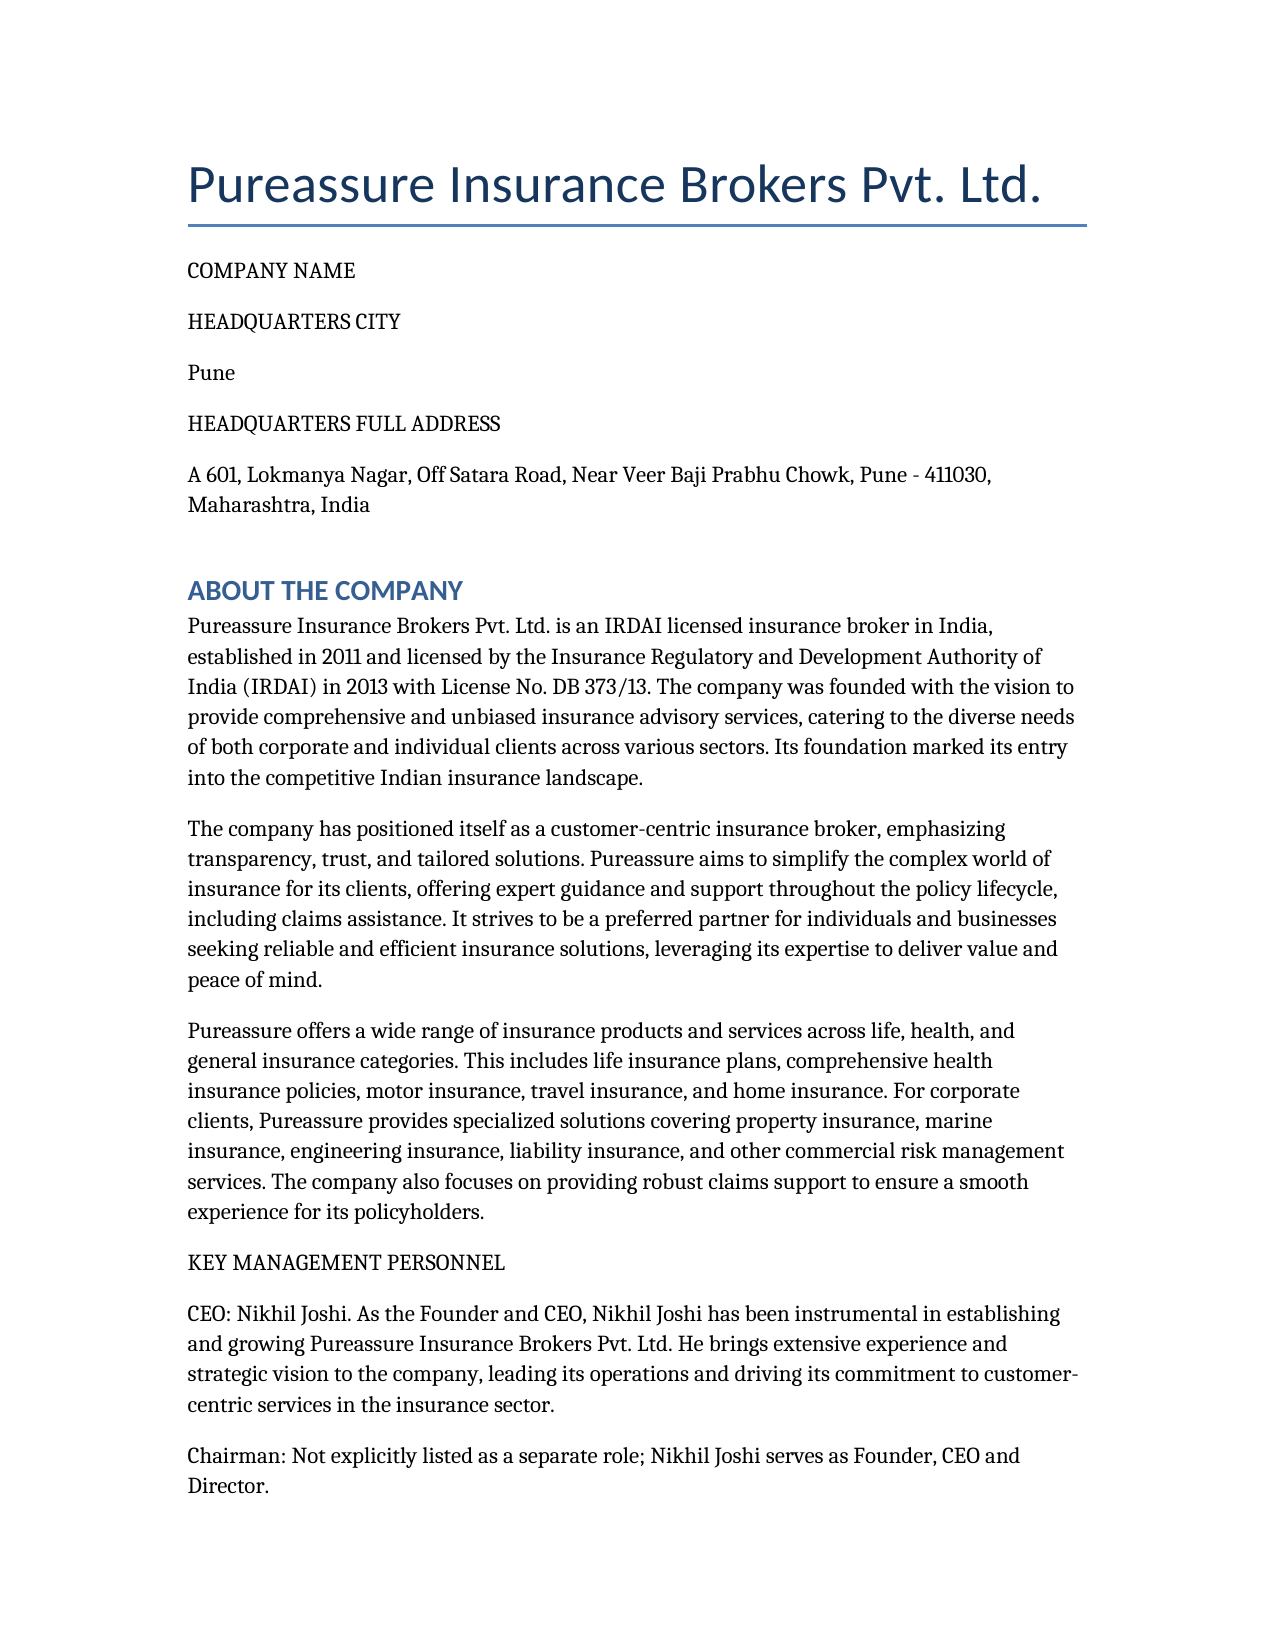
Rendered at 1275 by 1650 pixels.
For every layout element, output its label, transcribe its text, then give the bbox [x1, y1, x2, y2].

text The company has positioned itself as a customer-centric insurance broker, emphasizing transparency, trust, and tailored solutions. Pureassure aims to simplify the complex world of insurance for its clients, offering expert guidance and support throughout the policy lifecycle, including claims assistance. It strives to be a preferred partner for individuals and businesses seeking reliable and efficient insurance solutions, leveraging its expertise to deliver value and peace of mind. [187, 815, 1087, 993]
text Pureassure Insurance Brokers Pvt. Ltd. is an IRDAI licensed insurance broker in India, established in 2011 and licensed by the Insurance Regulatory and Development Authority of India (IRDAI) in 2013 with License No. DB 373/13. The company was founded with the vision to provide comprehensive and unbiased insurance advisory services, catering to the diverse needs of both corporate and individual clients across various sectors. Its foundation marked its entry into the competitive Indian insurance landscape. [187, 613, 1087, 791]
title Pureassure Insurance Brokers Pvt. Ltd. [187, 150, 1087, 227]
text COMPANY NAME [187, 258, 1087, 284]
text A 601, Lokmanya Nagar, Off Satara Road, Near Veer Baji Prabhu Chowk, Pune - 411030, Maharashtra, India [187, 462, 1087, 518]
text CEO: Nikhil Joshi. As the Founder and CEO, Nikhil Joshi has been instrumental in establishing and growing Pureassure Insurance Brokers Pvt. Ltd. He brings extensive experience and strategic vision to the company, leading its operations and driving its commitment to customer-centric services in the insurance sector. [187, 1301, 1087, 1418]
text Pune [187, 360, 1087, 386]
subtitle ABOUT THE COMPANY [187, 572, 1087, 608]
text KEY MANAGEMENT PERSONNEL [187, 1250, 1087, 1276]
text Pureassure offers a wide range of insurance products and services across life, health, and general insurance categories. This includes life insurance plans, comprehensive health insurance policies, motor insurance, travel insurance, and home insurance. For corporate clients, Pureassure provides specialized solutions covering property insurance, marine insurance, engineering insurance, liability insurance, and other commercial risk management services. The company also focuses on providing robust claims support to ensure a smooth experience for its policyholders. [187, 1017, 1087, 1225]
text HEADQUARTERS FULL ADDRESS [187, 411, 1087, 437]
text Chairman: Not explicitly listed as a separate role; Nikhil Joshi serves as Founder, CEO and Director. [187, 1442, 1087, 1499]
text HEADQUARTERS CITY [187, 309, 1087, 335]
